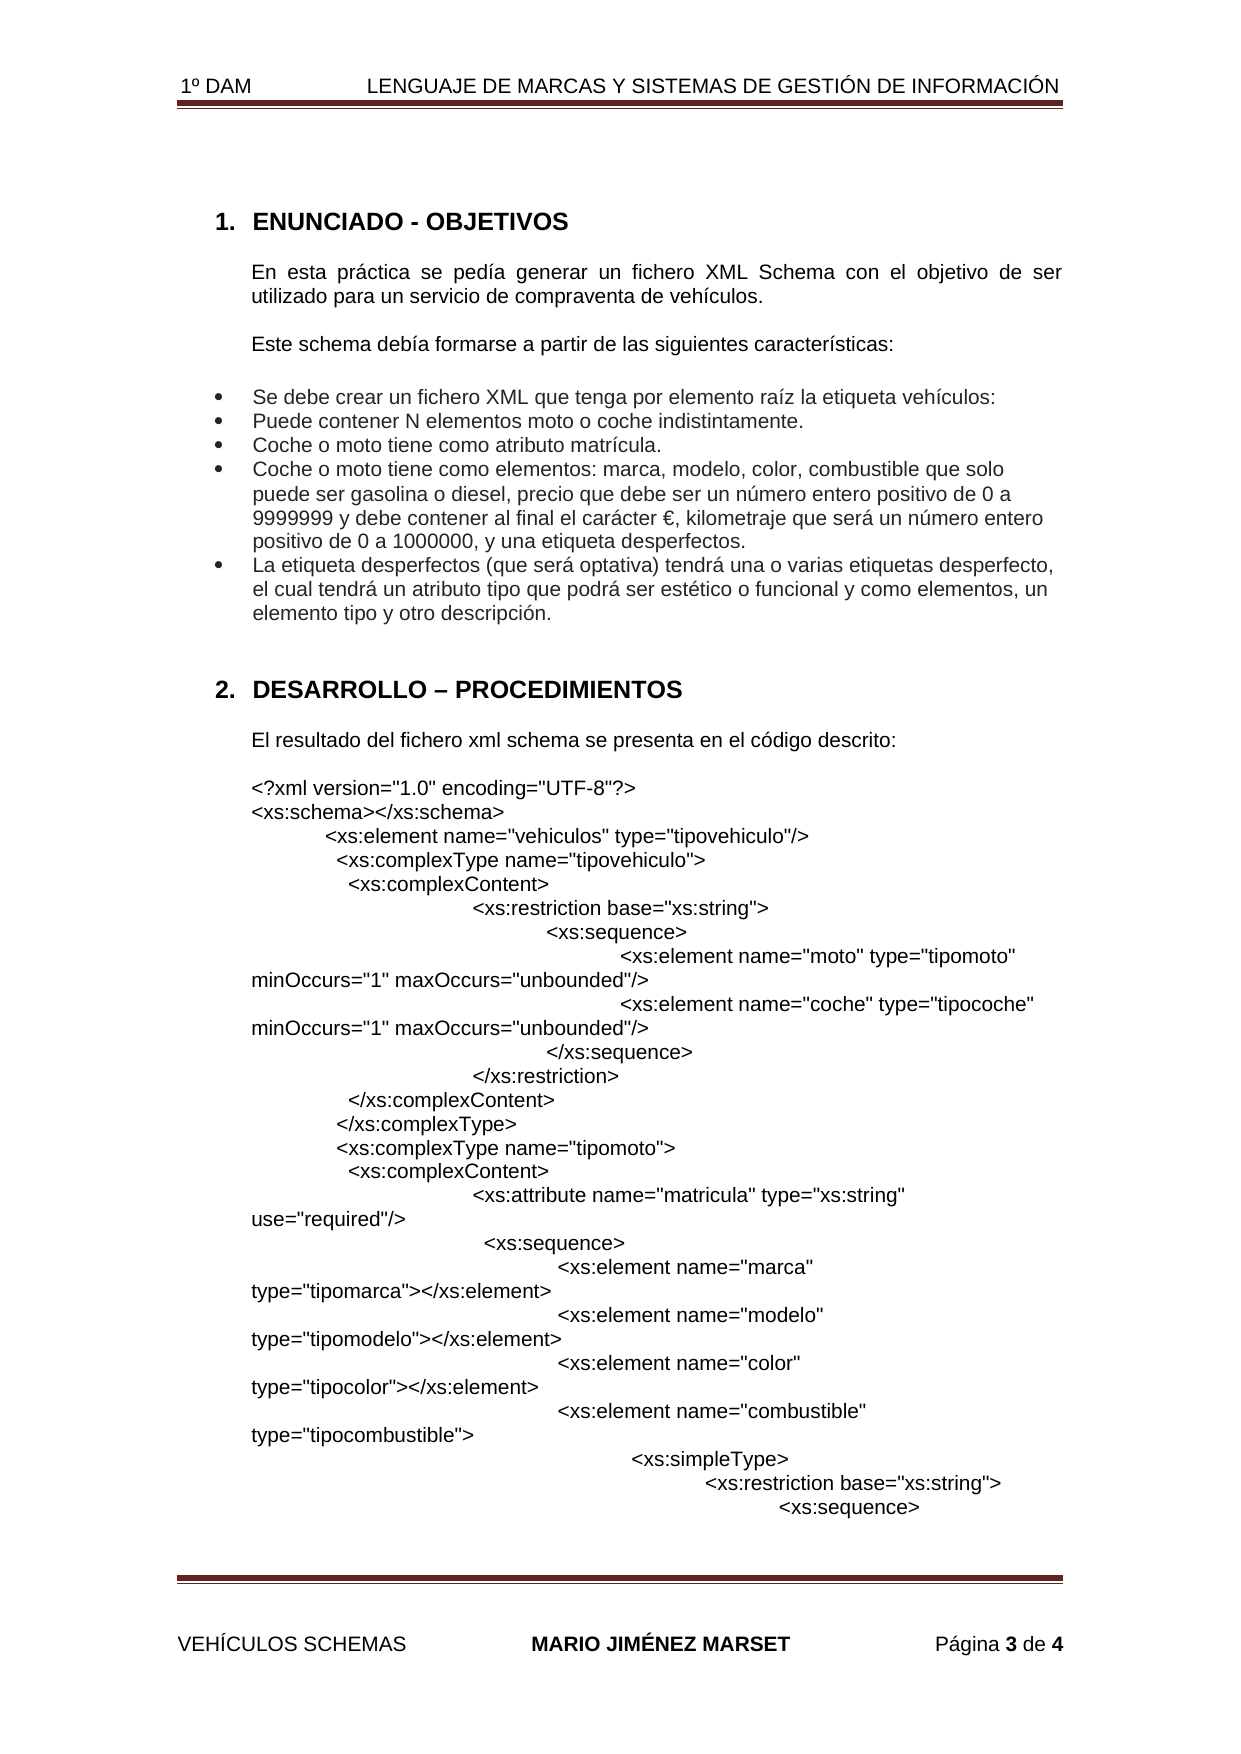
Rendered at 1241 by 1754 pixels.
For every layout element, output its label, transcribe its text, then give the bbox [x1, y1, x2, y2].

text <xs:element name="marca" type="tipomarca"></xs:element> [251, 1255, 1063, 1303]
text <xs:restriction base="xs:string"> [251, 896, 1063, 920]
text <xs:element name="combustible" type="tipocombustible"> [251, 1399, 1063, 1447]
text <xs:complexContent> [251, 1159, 1063, 1183]
text <xs:element name="moto" type="tipomoto" minOccurs="1" maxOccurs="unbounded"/> [251, 944, 1063, 992]
text </xs:complexContent> [251, 1087, 1063, 1111]
text <xs:complexType name="tipovehiculo"> [251, 848, 1063, 872]
list Coche o moto tiene como elementos: marca, modelo, color, combustible que solo puede ser gasolina o diesel, precio que debe ser un número entero positivo de 0 a 9999999 y debe contener al final el carácter €, kilometraje que será un número entero positivo de 0 a 1000000, y una etiqueta desperfectos. [215, 457, 1063, 553]
text Este schema debía formarse a partir de las siguientes características: [251, 332, 1063, 356]
text El resultado del fichero xml schema se presenta en el código descrito: [251, 728, 1063, 752]
text <xs:element name="color" type="tipocolor"></xs:element> [251, 1351, 1063, 1399]
list Se debe crear un fichero XML que tenga por elemento raíz la etiqueta vehículos: [215, 385, 1063, 409]
text </xs:complexType> [251, 1111, 1063, 1135]
list Coche o moto tiene como atributo matrícula. [215, 433, 1063, 457]
text <xs:complexType name="tipomoto"> [251, 1135, 1063, 1159]
text <xs:complexContent> [251, 872, 1063, 896]
text <xs:simpleType> [251, 1447, 1063, 1471]
text En esta práctica se pedía generar un fichero XML Schema con el objetivo de ser utilizado para un servicio de compraventa de vehículos. [251, 260, 1063, 308]
text <xs:schema></xs:schema> [251, 800, 1063, 824]
text </xs:sequence> [251, 1039, 1063, 1063]
subtitle ENUNCIADO - OBJETIVOS [215, 207, 1063, 236]
text <xs:sequence> [251, 1495, 1063, 1519]
text <xs:attribute name="matricula" type="xs:string" use="required"/> [251, 1183, 1063, 1231]
text <xs:element name="coche" type="tipocoche" minOccurs="1" maxOccurs="unbounded"/> [251, 992, 1063, 1039]
text <xs:sequence> [251, 920, 1063, 944]
subtitle DESARROLLO – PROCEDIMIENTOS [215, 675, 1063, 704]
list Puede contener N elementos moto o coche indistintamente. [215, 409, 1063, 433]
text </xs:restriction> [251, 1063, 1063, 1087]
text <xs:sequence> [251, 1231, 1063, 1255]
list La etiqueta desperfectos (que será optativa) tendrá una o varias etiquetas desperfecto, el cual tendrá un atributo tipo que podrá ser estético o funcional y como elementos, un elemento tipo y otro descripción. [215, 553, 1063, 625]
text <xs:element name="vehiculos" type="tipovehiculo"/> [251, 824, 1063, 848]
text <xs:element name="modelo" type="tipomodelo"></xs:element> [251, 1303, 1063, 1351]
text <xs:restriction base="xs:string"> [251, 1471, 1063, 1495]
text <?xml version="1.0" encoding="UTF-8"?> [251, 776, 1063, 800]
